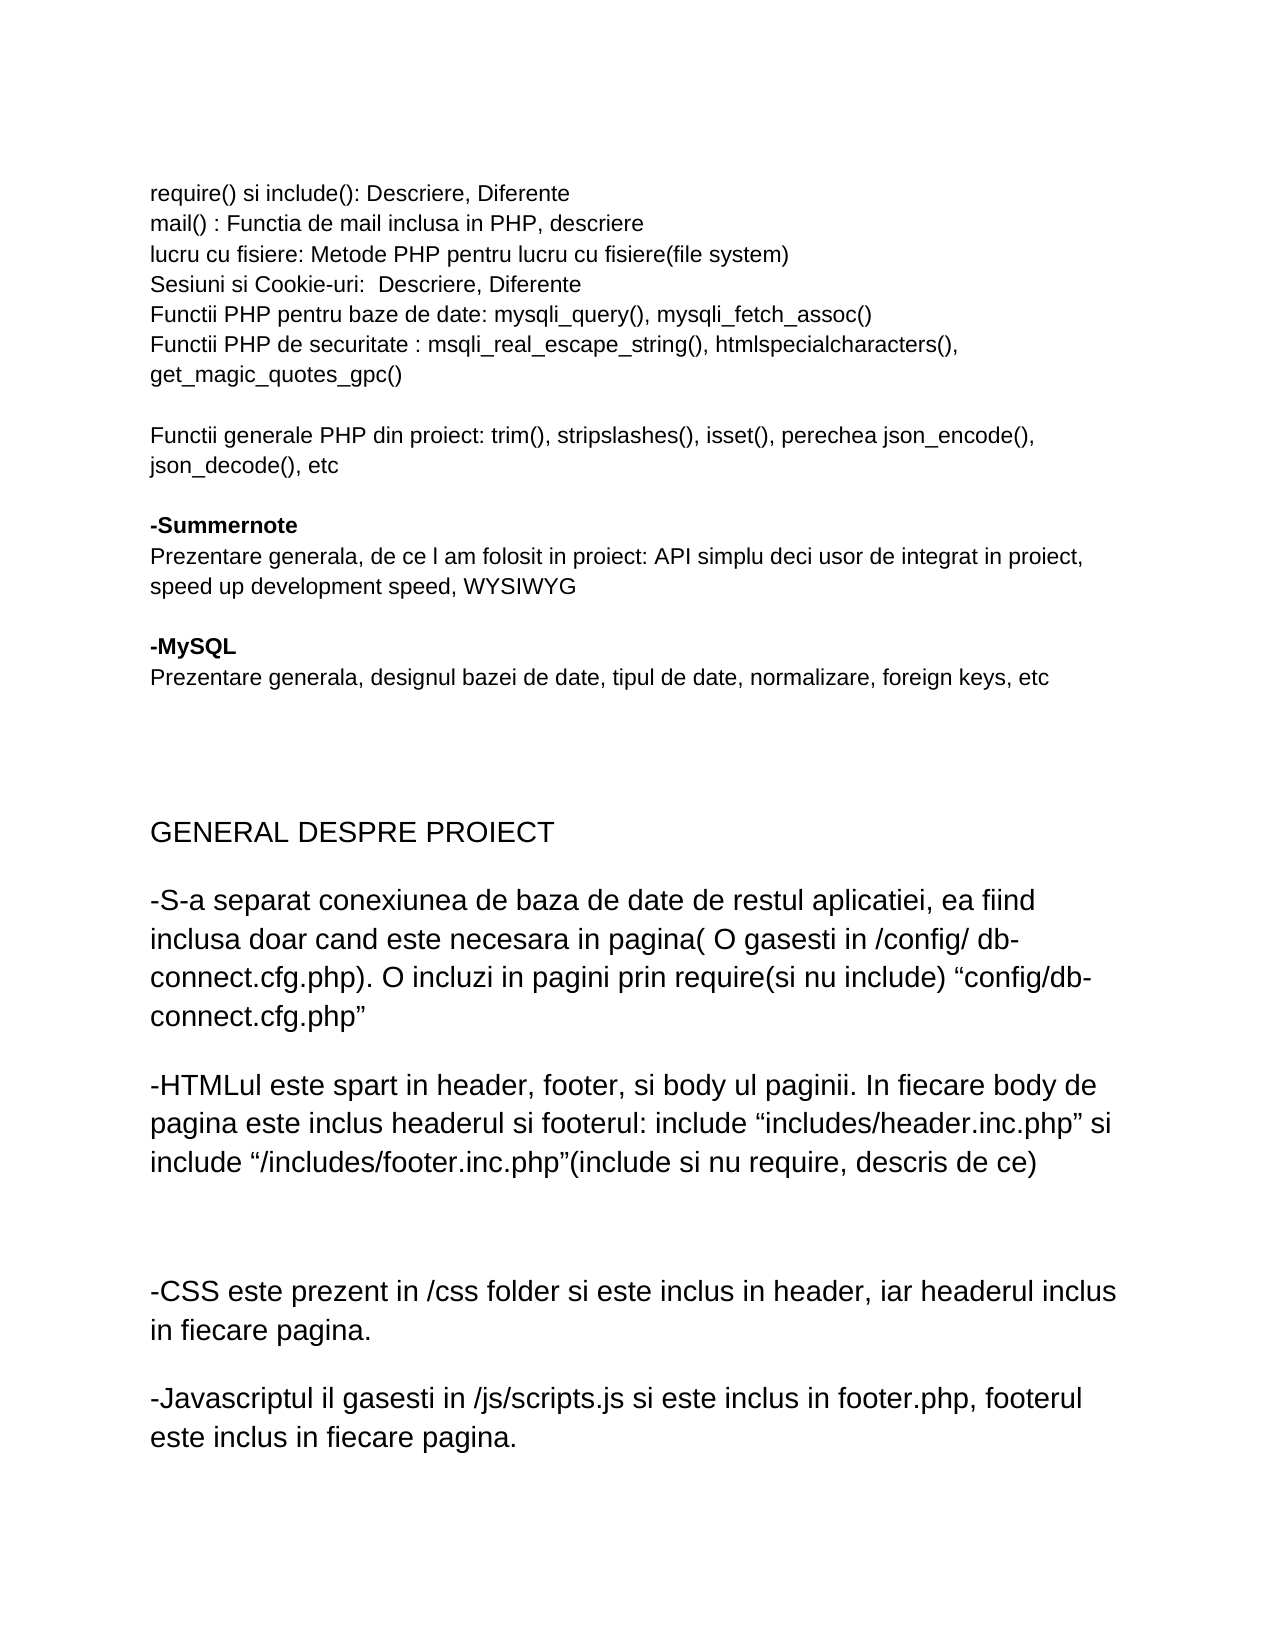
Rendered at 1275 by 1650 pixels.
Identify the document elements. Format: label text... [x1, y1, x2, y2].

text -MySQL [150, 633, 1125, 660]
text GENERAL DESPRE PROIECT [150, 814, 1125, 848]
text -S-a separat conexiunea de baza de date de restul aplicatiei, ea fiind inclusa doar cand este necesara in pagina( O gasesti in /config/ db-connect.cfg.php). O incluzi in pagini prin require(si nu include) “config/db-connect.cfg.php” [150, 883, 1125, 1032]
text -Summernote [150, 512, 1125, 539]
text speed up development speed, WYSIWYG [150, 573, 1125, 599]
text mail() : Functia de mail inclusa in PHP, descriere [150, 210, 1125, 237]
text -Javascriptul il gasesti in /js/scripts.js si este inclus in footer.php, footerul este inclus in fiecare pagina. [150, 1381, 1125, 1453]
text Functii generale PHP din proiect: trim(), stripslashes(), isset(), perechea json_encode(), json_decode(), etc [150, 422, 1125, 478]
text Prezentare generala, designul bazei de date, tipul de date, normalizare, foreign keys, etc [150, 663, 1125, 690]
text -CSS este prezent in /css folder si este inclus in header, iar headerul inclus in fiecare pagina. [150, 1274, 1125, 1346]
text lucru cu fisiere: Metode PHP pentru lucru cu fisiere(file system) [150, 241, 1125, 267]
text Prezentare generala, de ce l am folosit in proiect: API simplu deci usor de integrat in proiect, [150, 543, 1125, 569]
text Sesiuni si Cookie-uri: Descriere, Diferente [150, 271, 1125, 297]
text -HTMLul este spart in header, footer, si body ul paginii. In fiecare body de pagina este inclus headerul si footerul: include “includes/header.inc.php” si include “/includes/footer.inc.php”(include si nu require, descris de ce) [150, 1068, 1125, 1178]
text Functii PHP de securitate : msqli_real_escape_string(), htmlspecialcharacters(), get_magic_quotes_gpc() [150, 331, 1125, 388]
text require() si include(): Descriere, Diferente [150, 180, 1125, 207]
text Functii PHP pentru baze de date: mysqli_query(), mysqli_fetch_assoc() [150, 301, 1125, 327]
